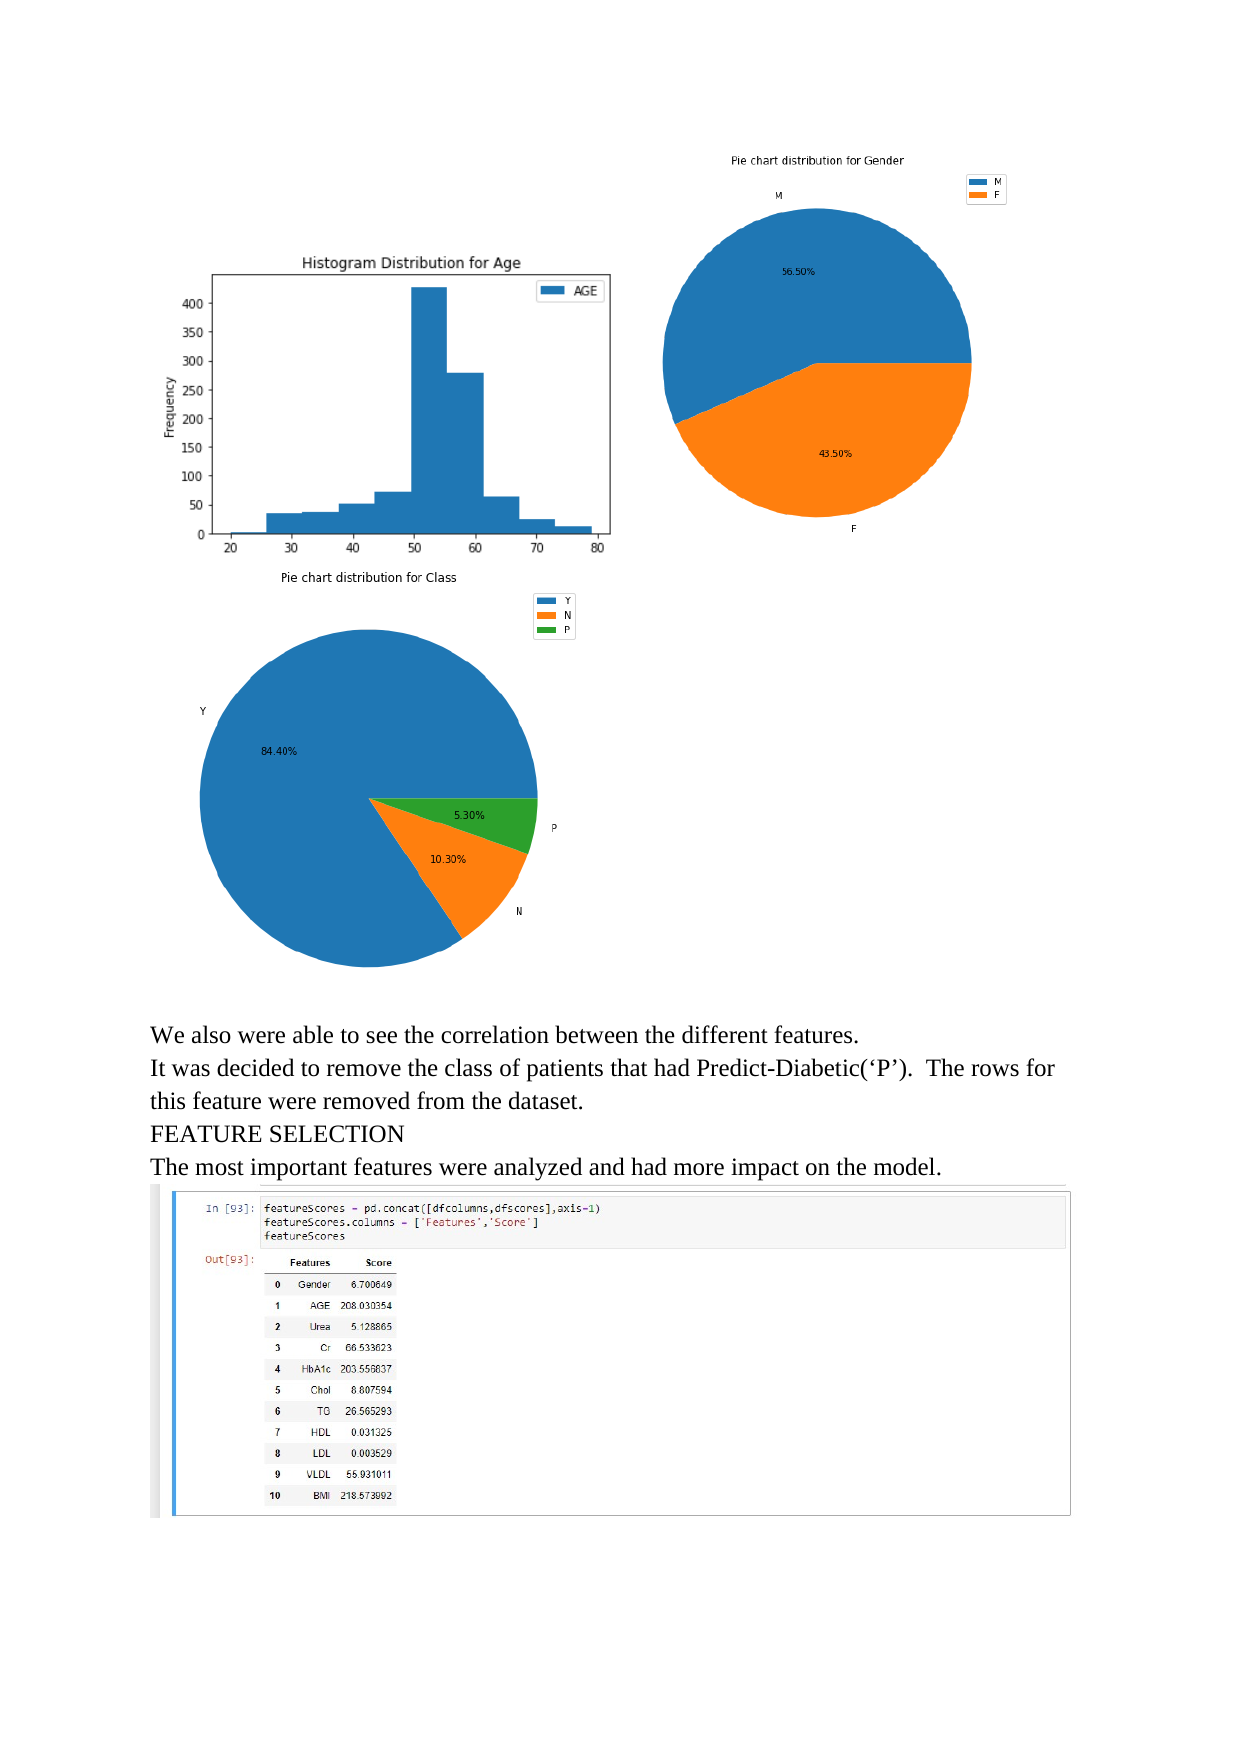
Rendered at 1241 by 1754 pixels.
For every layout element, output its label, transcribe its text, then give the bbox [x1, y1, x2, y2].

text FEATURE SELECTION [150, 1119, 1090, 1148]
picture [150, 565, 586, 1016]
picture [150, 1184, 1078, 1518]
text It was decided to remove the class of patients that had Predict-Diabetic(‘P’). The rows for this feature were removed from the dataset. [150, 1053, 1090, 1114]
picture [156, 150, 1016, 562]
text We also were able to see the correlation between the different features. [150, 1020, 1090, 1048]
